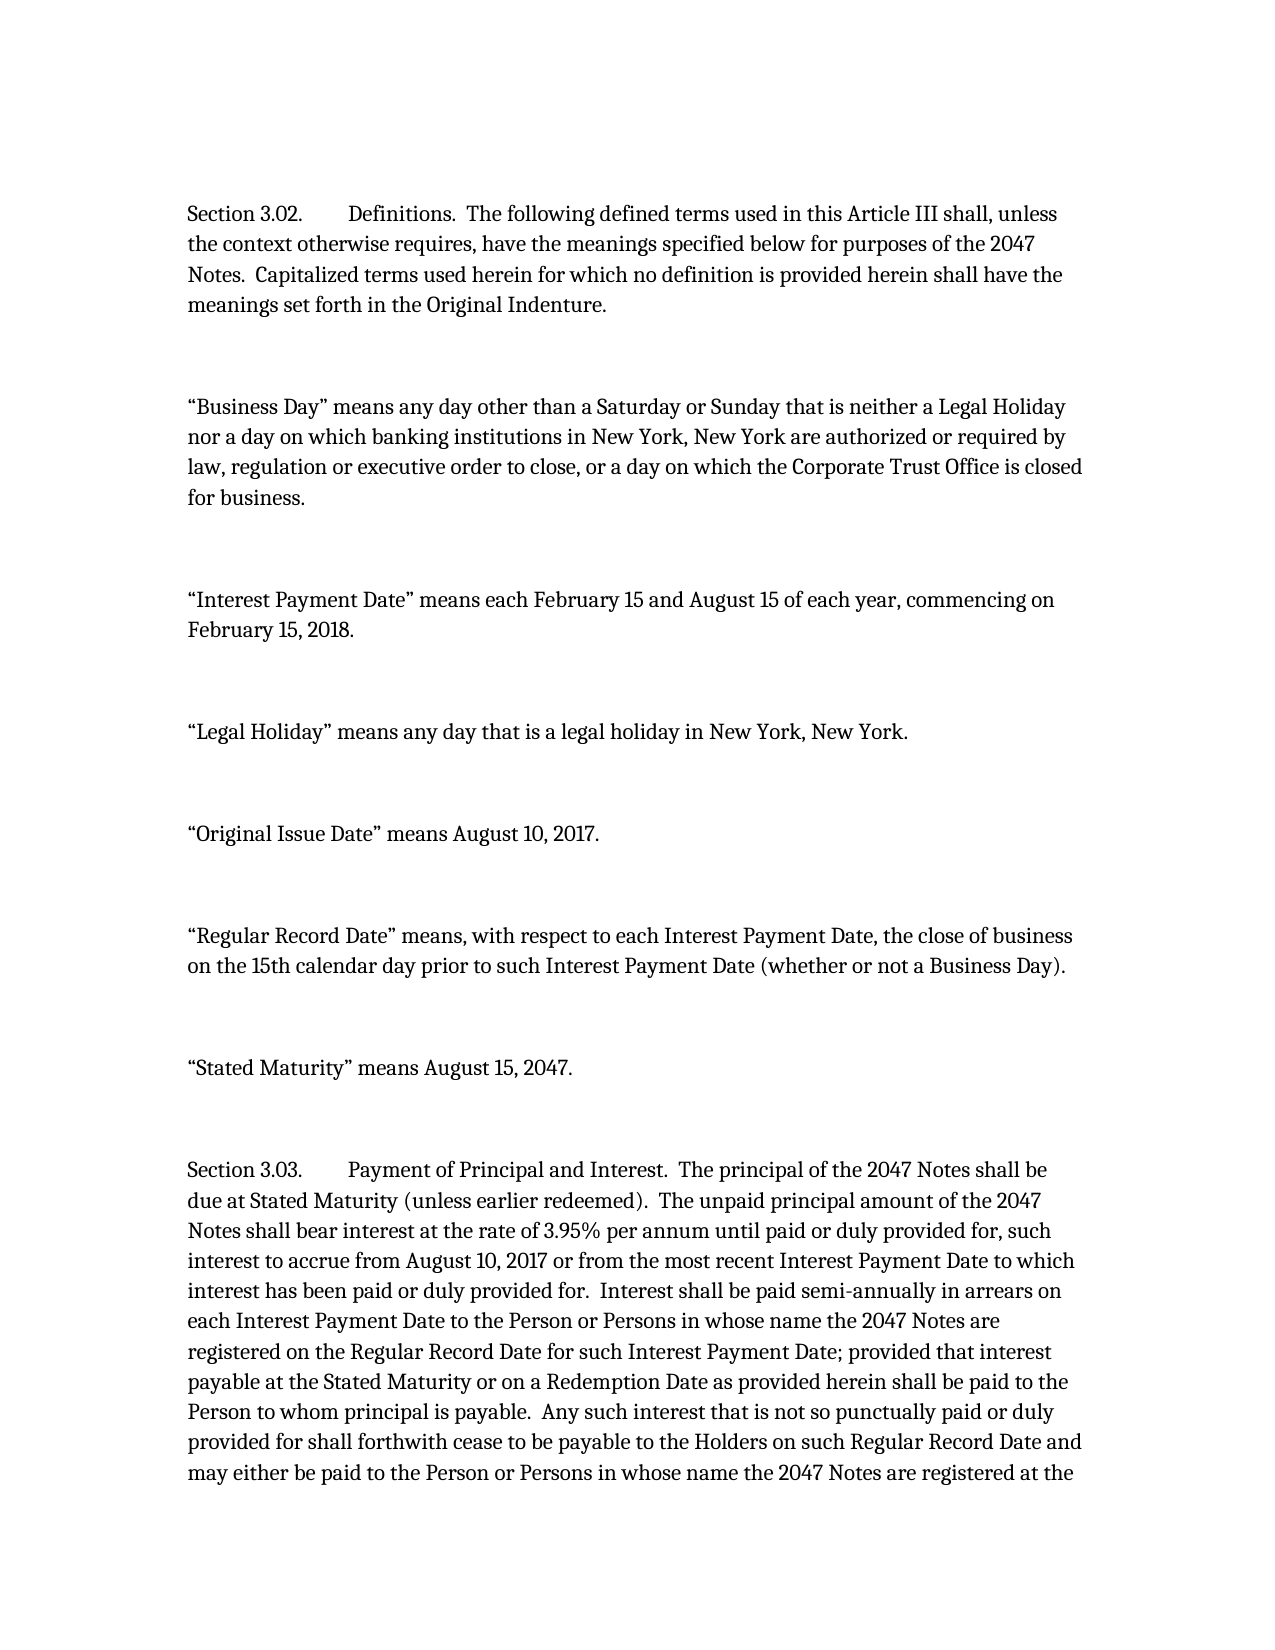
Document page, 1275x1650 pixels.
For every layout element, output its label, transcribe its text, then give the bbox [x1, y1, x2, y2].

text “Legal Holiday” means any day that is a legal holiday in New York, New York. [187, 719, 1087, 745]
text Section 3.02. Definitions. The following defined terms used in this Article III shall, unless the context otherwise requires, have the meanings specified below for purposes of the 2047 Notes. Capitalized terms used herein for which no definition is provided herein shall have the meanings set forth in the Original Indenture. [187, 201, 1087, 318]
text “Business Day” means any day other than a Saturday or Sunday that is neither a Legal Holiday nor a day on which banking institutions in New York, New York are authorized or required by law, regulation or executive order to close, or a day on which the Corporate Trust Office is closed for business. [187, 394, 1087, 511]
text “Original Issue Date” means August 10, 2017. [187, 821, 1087, 847]
text “Interest Payment Date” means each February 15 and August 15 of each year, commencing on February 15, 2018. [187, 586, 1087, 643]
text “Stated Maturity” means August 15, 2047. [187, 1055, 1087, 1082]
text “Regular Record Date” means, with respect to each Interest Payment Date, the close of business on the 15th calendar day prior to such Interest Payment Date (whether or not a Business Day). [187, 923, 1087, 979]
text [187, 1157, 1087, 1486]
